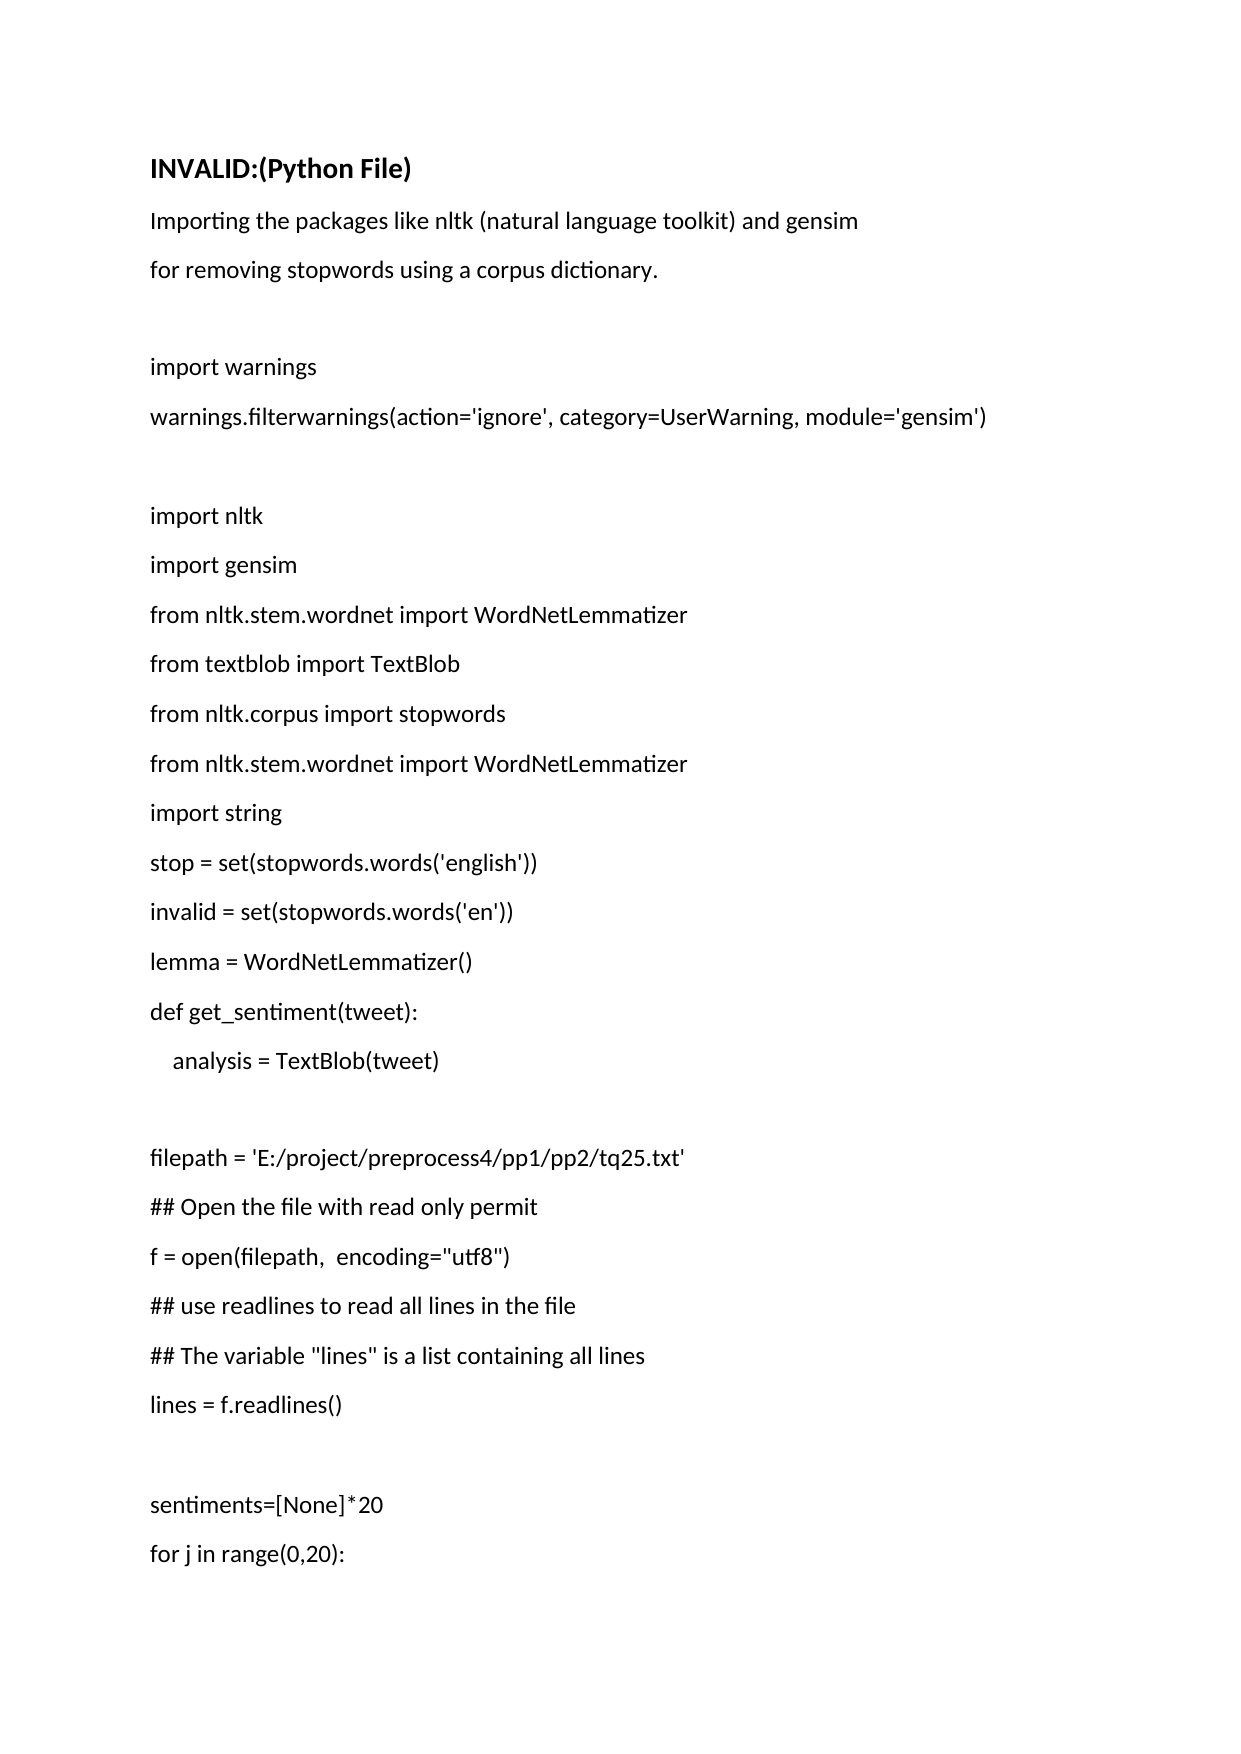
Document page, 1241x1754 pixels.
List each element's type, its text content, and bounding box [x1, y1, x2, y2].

text warnings.filterwarnings(action='ignore', category=UserWarning, module='gensim') [150, 401, 1090, 431]
text ## The variable "lines" is a list containing all lines [150, 1340, 1090, 1371]
text f = open(filepath, encoding="utf8") [150, 1241, 1090, 1271]
text from nltk.stem.wordnet import WordNetLemmatizer [150, 599, 1090, 629]
text Importing the packages like nltk (natural language toolkit) and gensim [150, 205, 1090, 236]
text INVALID:(Python File) [150, 150, 1090, 186]
text lines = f.readlines() [150, 1390, 1090, 1420]
text lemma = WordNetLemmatizer() [150, 946, 1090, 977]
text ## use readlines to read all lines in the file [150, 1291, 1090, 1321]
text import nltk [150, 500, 1090, 530]
text for removing stopwords using a corpus dictionary. [150, 255, 1090, 285]
text from nltk.corpus import stopwords [150, 698, 1090, 729]
text ## Open the file with read only permit [150, 1191, 1090, 1222]
text def get_sentiment(tweet): [150, 996, 1090, 1026]
text import gensim [150, 549, 1090, 580]
text sentiments=[None]*20 [150, 1489, 1090, 1519]
text from textblob import TextBlob [150, 649, 1090, 679]
text for j in range(0,20): [150, 1538, 1090, 1569]
text stop = set(stopwords.words('english')) [150, 847, 1090, 877]
text import warnings [150, 351, 1090, 382]
text analysis = TextBlob(tweet) [150, 1045, 1090, 1076]
text invalid = set(stopwords.words('en')) [150, 897, 1090, 927]
text filepath = 'E:/project/preprocess4/pp1/pp2/tq25.txt' [150, 1142, 1090, 1172]
text from nltk.stem.wordnet import WordNetLemmatizer [150, 748, 1090, 778]
text import string [150, 797, 1090, 828]
